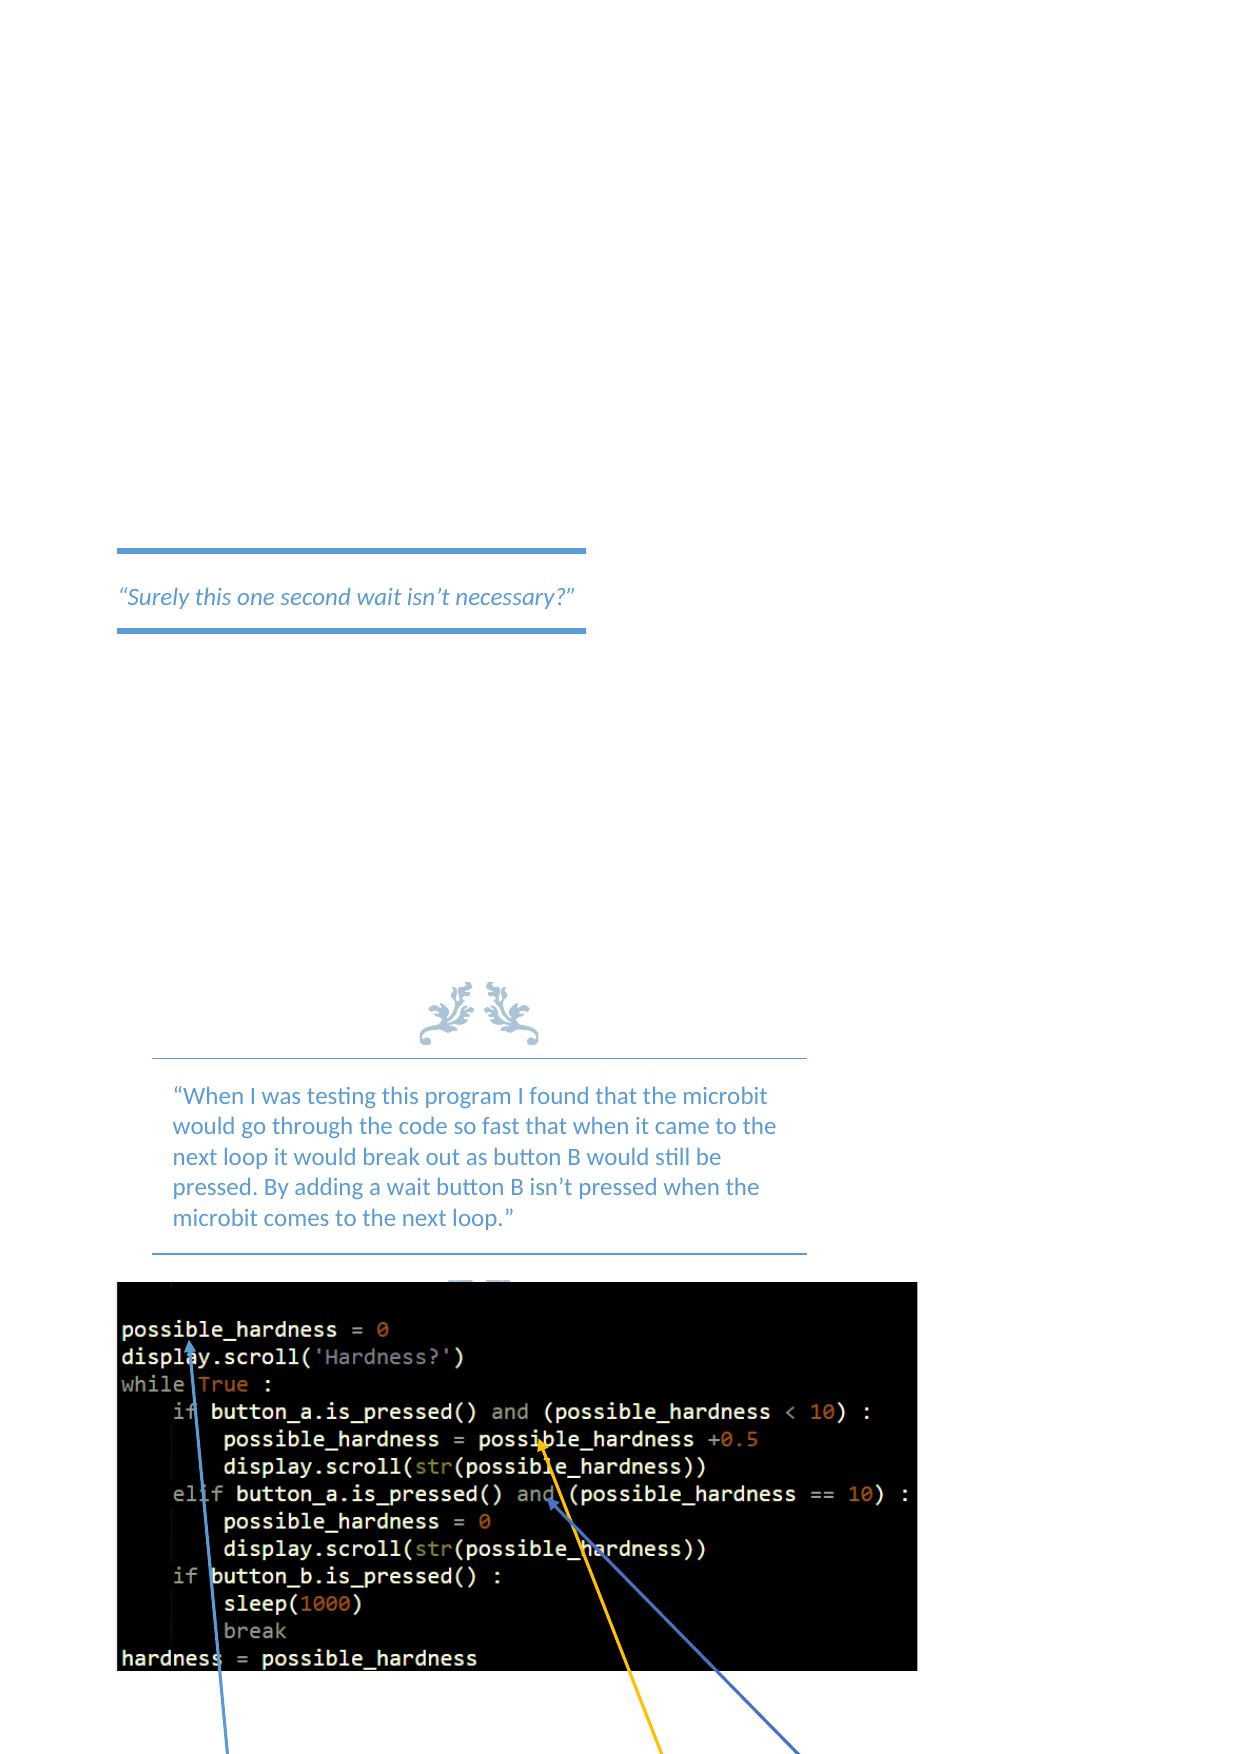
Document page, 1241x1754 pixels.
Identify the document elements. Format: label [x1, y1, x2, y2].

picture [114, 1282, 917, 1670]
picture [578, 1533, 712, 1670]
